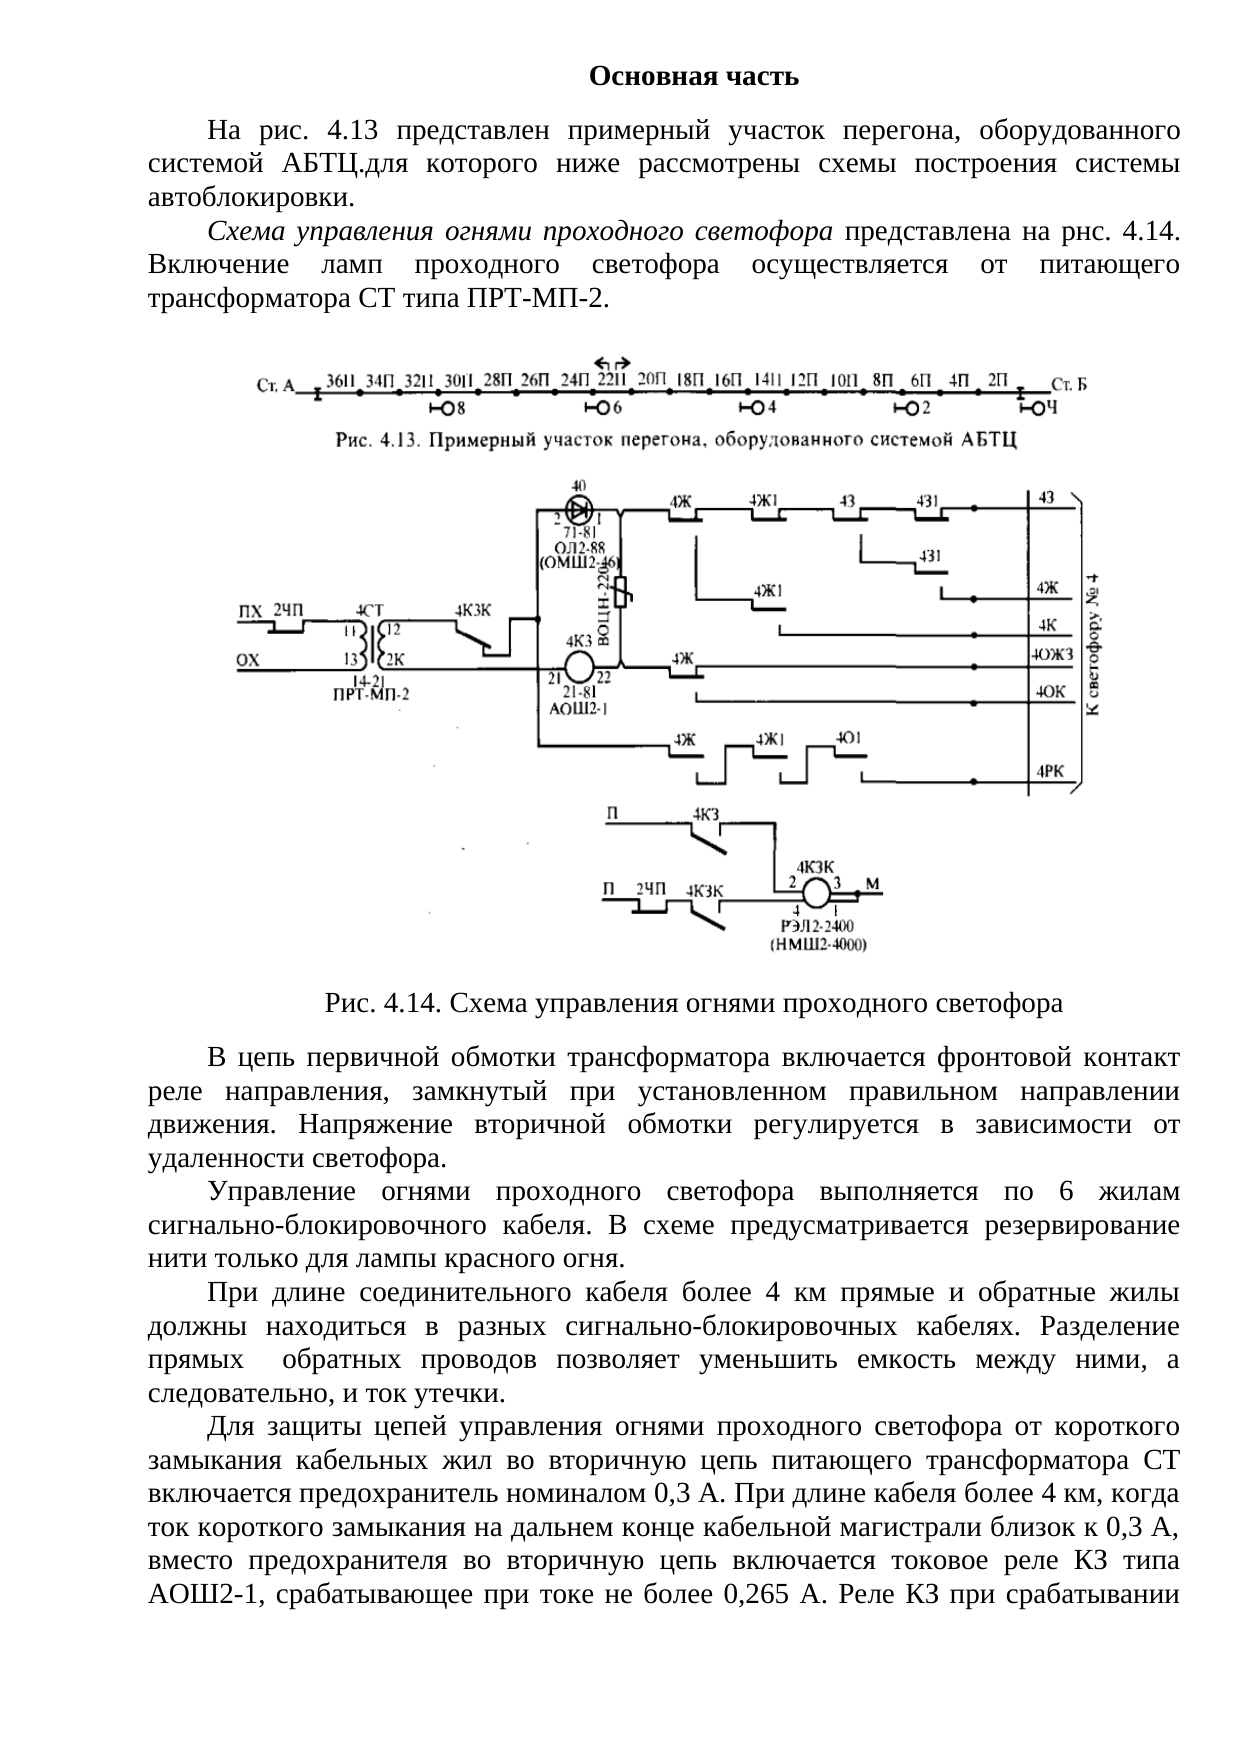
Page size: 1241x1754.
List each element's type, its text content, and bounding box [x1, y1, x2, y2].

text В цепь первичной обмотки трансформатора включается фронтовой контакт реле направления, замкнутый при установленном правильном направлении движения. Напряжение вторичной обмотки регулируется в зависимости от удаленности светофора. [148, 1039, 1181, 1173]
picture [226, 313, 1162, 965]
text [148, 1408, 1181, 1609]
text Основная часть [148, 58, 1181, 91]
text Рис. 4.14. Схема управления огнями проходного светофора [148, 985, 1181, 1018]
text При длине соединительного кабеля более 4 км прямые и обратные жилы должны находиться в разных сигнально-блокировочных кабелях. Разделение прямых обратных проводов позволяет уменьшить емкость между ними, а следовательно, и ток утечки. [148, 1274, 1181, 1408]
text На рис. 4.13 представлен примерный участок перегона, оборудованного системой АБТЦ.для которого ниже рассмотрены схемы построения системы автоблокировки. [148, 112, 1181, 213]
text Управление огнями проходного светофора выполняется по 6 жилам сигнально-блокировочного кабеля. В схеме предусматривается резервирование нити только для лампы красного огня. [148, 1173, 1181, 1274]
text Схема управления огнями проходного светофора представлена на рнс. 4.14. Включение ламп проходного светофора осуществляется от питающего трансформатора СТ типа ПРТ-МП-2. [148, 213, 1181, 313]
